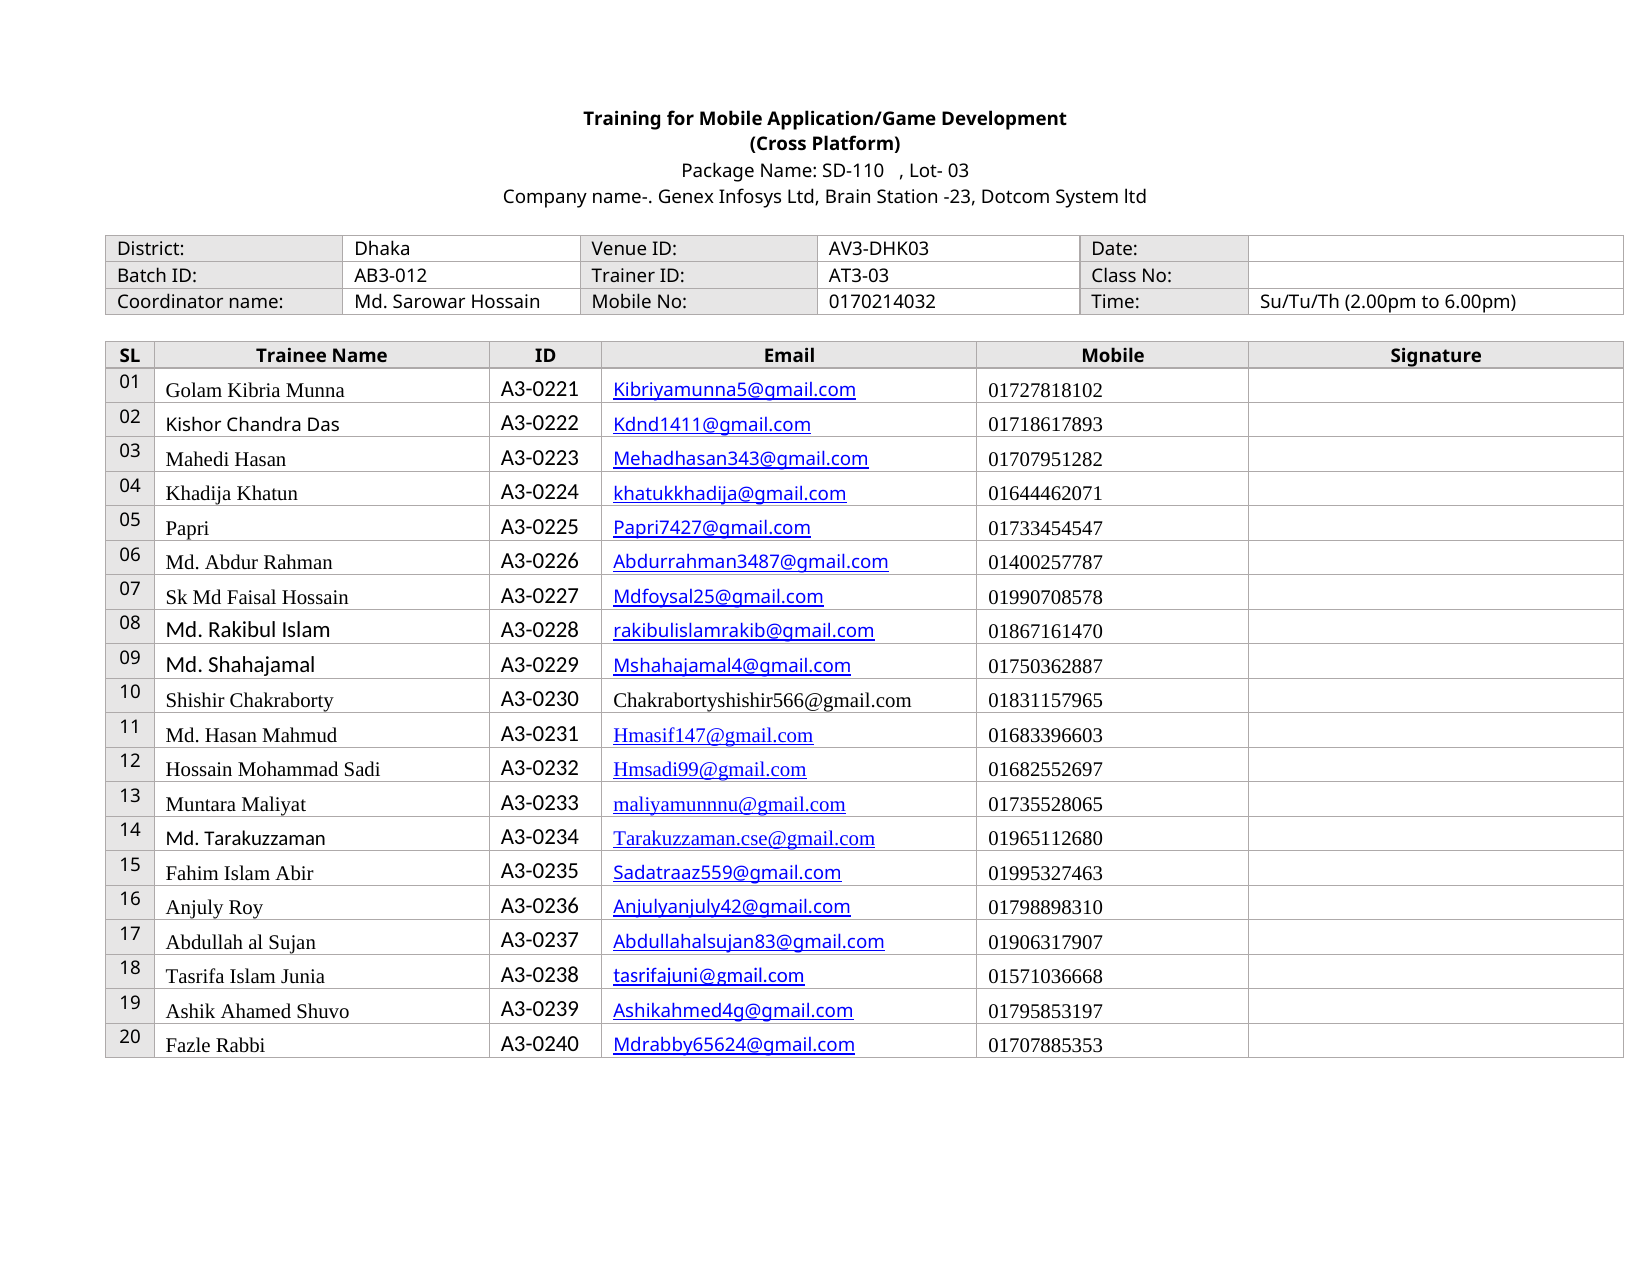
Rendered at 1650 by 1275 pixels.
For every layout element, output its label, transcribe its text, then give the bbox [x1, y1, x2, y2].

table_cell 03 [106, 437, 154, 471]
table_cell 18 [106, 955, 154, 988]
table_cell [1249, 1024, 1623, 1057]
table_header Venue ID: [581, 236, 817, 261]
table_cell Mshahajamal4@gmail.com [602, 644, 976, 678]
table_cell 19 [106, 989, 154, 1023]
table_cell Abdullah al Sujan [155, 920, 489, 954]
table_cell [1249, 782, 1623, 816]
table_cell 01707951282 [977, 437, 1248, 471]
table_cell Fazle Rabbi [155, 1024, 489, 1057]
table_cell Hmsadi99@gmail.com [602, 748, 976, 781]
table_cell Md. Rakibul Islam [155, 610, 489, 643]
table_cell Class No: [1081, 262, 1248, 288]
table_cell A3-0232 [490, 748, 601, 781]
table_cell 13 [106, 782, 154, 816]
table_cell 06 [106, 541, 154, 574]
table_cell Ashik Ahamed Shuvo [155, 989, 489, 1023]
table_cell [1249, 262, 1623, 288]
table_cell 01727818102 [977, 369, 1248, 402]
table_cell Md. Abdur Rahman [155, 541, 489, 574]
table_cell Muntara Maliyat [155, 782, 489, 816]
table_cell [1249, 369, 1623, 402]
table_cell A3-0231 [490, 713, 601, 747]
table_cell 01867161470 [977, 610, 1248, 643]
table_header ID [490, 342, 601, 367]
table_cell A3-0226 [490, 541, 601, 574]
table_cell 01707885353 [977, 1024, 1248, 1057]
table_cell Khadija Khatun [155, 472, 489, 505]
table_cell [1249, 437, 1623, 471]
table_cell Kdnd1411@gmail.com [602, 403, 976, 436]
table_cell 0170214032 [818, 289, 1079, 314]
table_cell 01 [106, 369, 154, 402]
table_header Mobile [977, 342, 1248, 367]
table_cell Tarakuzzaman.cse@gmail.com [602, 817, 976, 850]
table_cell A3-0230 [490, 679, 601, 712]
table_cell Papri7427@gmail.com [602, 506, 976, 540]
table_cell A3-0225 [490, 506, 601, 540]
table_cell 12 [106, 748, 154, 781]
table_cell 20 [106, 1024, 154, 1057]
table_cell 01733454547 [977, 506, 1248, 540]
table_cell [1249, 920, 1623, 954]
table_cell 01644462071 [977, 472, 1248, 505]
table_cell [1249, 472, 1623, 505]
table_cell Trainer ID: [581, 262, 817, 288]
table_cell [1249, 748, 1623, 781]
table_cell Tasrifa Islam Junia [155, 955, 489, 988]
table_cell Abdurrahman3487@gmail.com [602, 541, 976, 574]
table_cell [1249, 817, 1623, 850]
table_cell A3-0221 [490, 369, 601, 402]
table_cell A3-0239 [490, 989, 601, 1023]
table_cell 01682552697 [977, 748, 1248, 781]
table_cell 11 [106, 713, 154, 747]
table_cell 01995327463 [977, 851, 1248, 885]
table_cell [1249, 541, 1623, 574]
table_cell A3-0228 [490, 610, 601, 643]
table_cell 15 [106, 851, 154, 885]
table_cell Hossain Mohammad Sadi [155, 748, 489, 781]
table_cell [1249, 575, 1623, 609]
table_cell Su/Tu/Th (2.00pm to 6.00pm) [1249, 289, 1623, 314]
table_cell 01571036668 [977, 955, 1248, 988]
table_header SL [106, 342, 154, 367]
table_header Dhaka [343, 236, 580, 261]
table_cell [1249, 886, 1623, 919]
table_cell maliyamunnnu@gmail.com [602, 782, 976, 816]
table_cell tasrifajuni@gmail.com [602, 955, 976, 988]
table_cell Hmasif147@gmail.com [602, 713, 976, 747]
table_cell Mdfoysal25@gmail.com [602, 575, 976, 609]
table_cell Company name-. Genex Infosys Ltd, Brain Station -23, Dotcom System ltd [450, 183, 1200, 209]
table_header Signature [1249, 342, 1623, 367]
table_cell [1249, 851, 1623, 885]
table_cell A3-0227 [490, 575, 601, 609]
table_cell A3-0238 [490, 955, 601, 988]
table_cell 01965112680 [977, 817, 1248, 850]
table_cell Mobile No: [581, 289, 817, 314]
table_cell A3-0236 [490, 886, 601, 919]
table_cell Shishir Chakraborty [155, 679, 489, 712]
table_cell rakibulislamrakib@gmail.com [602, 610, 976, 643]
table_cell Mahedi Hasan [155, 437, 489, 471]
table_cell A3-0223 [490, 437, 601, 471]
table_cell 14 [106, 817, 154, 850]
table_cell Md. Hasan Mahmud [155, 713, 489, 747]
table_cell Md. Shahajamal [155, 644, 489, 678]
table_cell 01990708578 [977, 575, 1248, 609]
table_cell 10 [106, 679, 154, 712]
table_header Email [602, 342, 976, 367]
table_cell AB3-012 [343, 262, 580, 288]
table_cell A3-0237 [490, 920, 601, 954]
table_cell Anjulyanjuly42@gmail.com [602, 886, 976, 919]
table_cell Time: [1081, 289, 1248, 314]
table_cell 01683396603 [977, 713, 1248, 747]
table_cell Mehadhasan343@gmail.com [602, 437, 976, 471]
table_cell Papri [155, 506, 489, 540]
table_cell Golam Kibria Munna [155, 369, 489, 402]
table_header [1249, 236, 1623, 261]
table_cell 01798898310 [977, 886, 1248, 919]
table_header AV3-DHK03 [818, 236, 1079, 261]
table_cell [1249, 644, 1623, 678]
table_cell [1249, 610, 1623, 643]
table_cell Sadatraaz559@gmail.com [602, 851, 976, 885]
table_cell Abdullahalsujan83@gmail.com [602, 920, 976, 954]
table_cell A3-0240 [490, 1024, 601, 1057]
table_cell khatukkhadija@gmail.com [602, 472, 976, 505]
table_cell 01750362887 [977, 644, 1248, 678]
table_cell 01906317907 [977, 920, 1248, 954]
table_cell A3-0233 [490, 782, 601, 816]
table_header Training for Mobile Application/Game Development (Cross Platform) [450, 105, 1200, 156]
table_cell [1249, 989, 1623, 1023]
table_cell A3-0224 [490, 472, 601, 505]
table_cell 09 [106, 644, 154, 678]
table_cell Kibriyamunna5@gmail.com [602, 369, 976, 402]
table_cell [1249, 506, 1623, 540]
table_header Date: [1081, 236, 1248, 261]
table_cell A3-0222 [490, 403, 601, 436]
table_cell A3-0229 [490, 644, 601, 678]
table_cell Anjuly Roy [155, 886, 489, 919]
table_cell Batch ID: [106, 262, 342, 288]
table_cell 17 [106, 920, 154, 954]
table_cell 01795853197 [977, 989, 1248, 1023]
table_cell 01831157965 [977, 679, 1248, 712]
table_header District: [106, 236, 342, 261]
table_cell Package Name: SD-110 , Lot- 03 [450, 156, 1200, 183]
table_cell 07 [106, 575, 154, 609]
table_cell AT3-03 [818, 262, 1079, 288]
table_cell 08 [106, 610, 154, 643]
table_cell 01735528065 [977, 782, 1248, 816]
table_header Trainee Name [155, 342, 489, 367]
table_cell [1249, 403, 1623, 436]
table_cell [1249, 713, 1623, 747]
table_cell 04 [106, 472, 154, 505]
table_cell A3-0234 [490, 817, 601, 850]
table_cell [1249, 955, 1623, 988]
table_cell Kishor Chandra Das [155, 403, 489, 436]
table_cell Chakrabortyshishir566@gmail.com [602, 679, 976, 712]
table_cell 02 [106, 403, 154, 436]
table_cell 01718617893 [977, 403, 1248, 436]
table_cell Sk Md Faisal Hossain [155, 575, 489, 609]
table_cell 16 [106, 886, 154, 919]
table_cell Coordinator name: [106, 289, 342, 314]
table_cell Mdrabby65624@gmail.com [602, 1024, 976, 1057]
table_cell [1249, 679, 1623, 712]
table_cell Md. Tarakuzzaman [155, 817, 489, 850]
table_cell Md. Sarowar Hossain [343, 289, 580, 314]
table_cell Ashikahmed4g@gmail.com [602, 989, 976, 1023]
table_cell 01400257787 [977, 541, 1248, 574]
table_cell A3-0235 [490, 851, 601, 885]
table_cell Fahim Islam Abir [155, 851, 489, 885]
table_cell 05 [106, 506, 154, 540]
